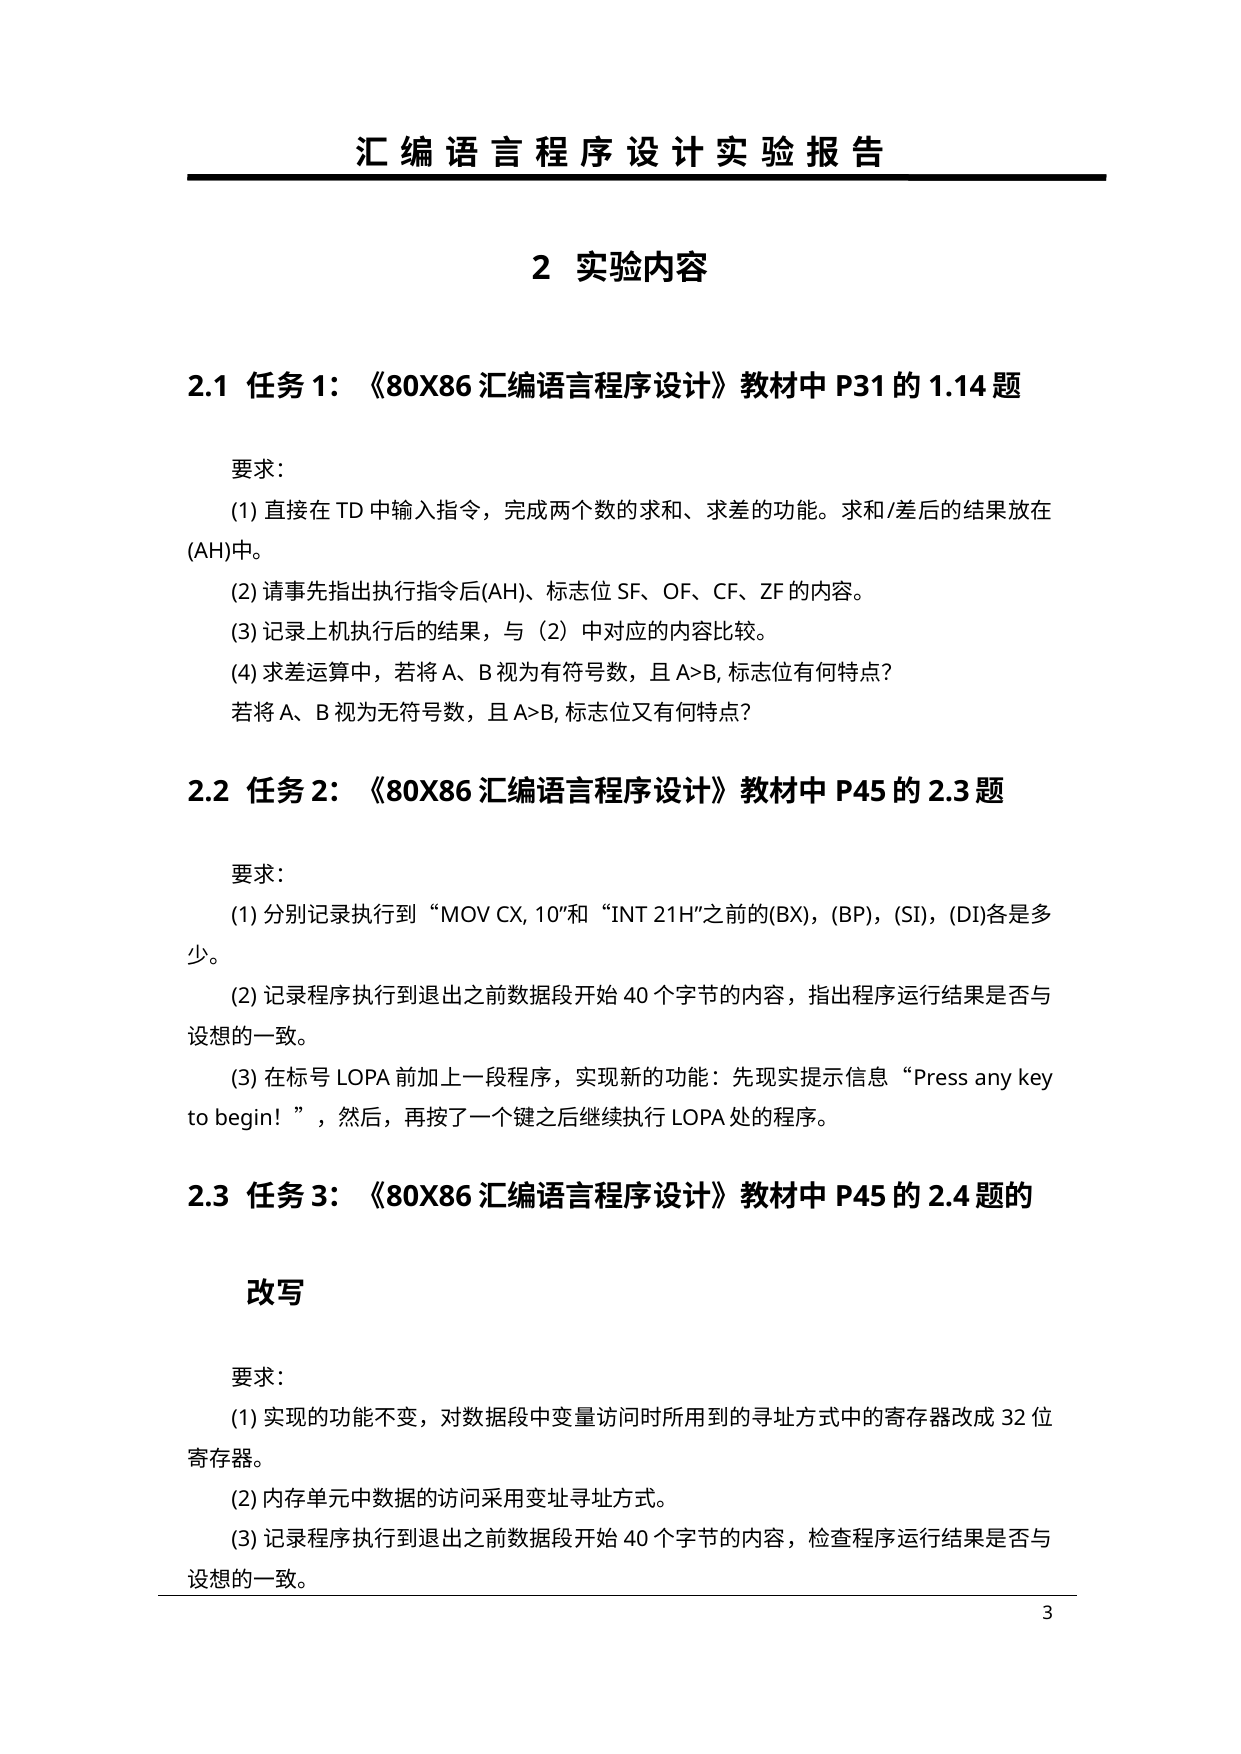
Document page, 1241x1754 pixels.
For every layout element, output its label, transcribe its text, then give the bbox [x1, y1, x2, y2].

text 若将A、B视为无符号数，且A>B, 标志位又有何特点？ [187, 695, 1053, 727]
text 要求： [187, 1359, 1053, 1392]
subtitle 任务3：《80X86汇编语言程序设计》教材中 P45的 2.4题的改写 [187, 1161, 1053, 1323]
text (2) 请事先指出执行指令后(AH)、标志位 SF、OF、CF、ZF的内容。 [187, 573, 1053, 606]
text (3) 记录程序执行到退出之前数据段开始40个字节的内容，检查程序运行结果是否与设想的一致。 [187, 1521, 1053, 1594]
text 要求： [187, 857, 1053, 889]
text 要求： [187, 452, 1053, 484]
text (2) 内存单元中数据的访问采用变址寻址方式。 [187, 1481, 1053, 1513]
subtitle 实验内容 [187, 233, 1053, 298]
text (3) 在标号LOPA前加上一段程序，实现新的功能：先现实提示信息“Press any key to begin！”，然后，再按了一个键之后继续执行LOPA处的程序。 [187, 1059, 1053, 1132]
text (1) 分别记录执行到“MOV CX, 10”和“INT 21H”之前的(BX)，(BP)，(SI)，(DI)各是多少。 [187, 897, 1053, 970]
text (1) 直接在TD中输入指令，完成两个数的求和、求差的功能。求和/差后的结果放在(AH)中。 [187, 492, 1053, 566]
text (1) 实现的功能不变，对数据段中变量访问时所用到的寻址方式中的寄存器改成32位寄存器。 [187, 1400, 1053, 1473]
subtitle 任务1：《80X86汇编语言程序设计》教材中 P31的 1.14题 [187, 351, 1053, 416]
subtitle 任务2：《80X86汇编语言程序设计》教材中 P45的 2.3题 [187, 756, 1053, 821]
text (4) 求差运算中，若将A、B视为有符号数，且A>B, 标志位有何特点？ [187, 654, 1053, 687]
text (2) 记录程序执行到退出之前数据段开始40个字节的内容，指出程序运行结果是否与设想的一致。 [187, 978, 1053, 1051]
text (3) 记录上机执行后的结果，与（2）中对应的内容比较。 [187, 614, 1053, 646]
